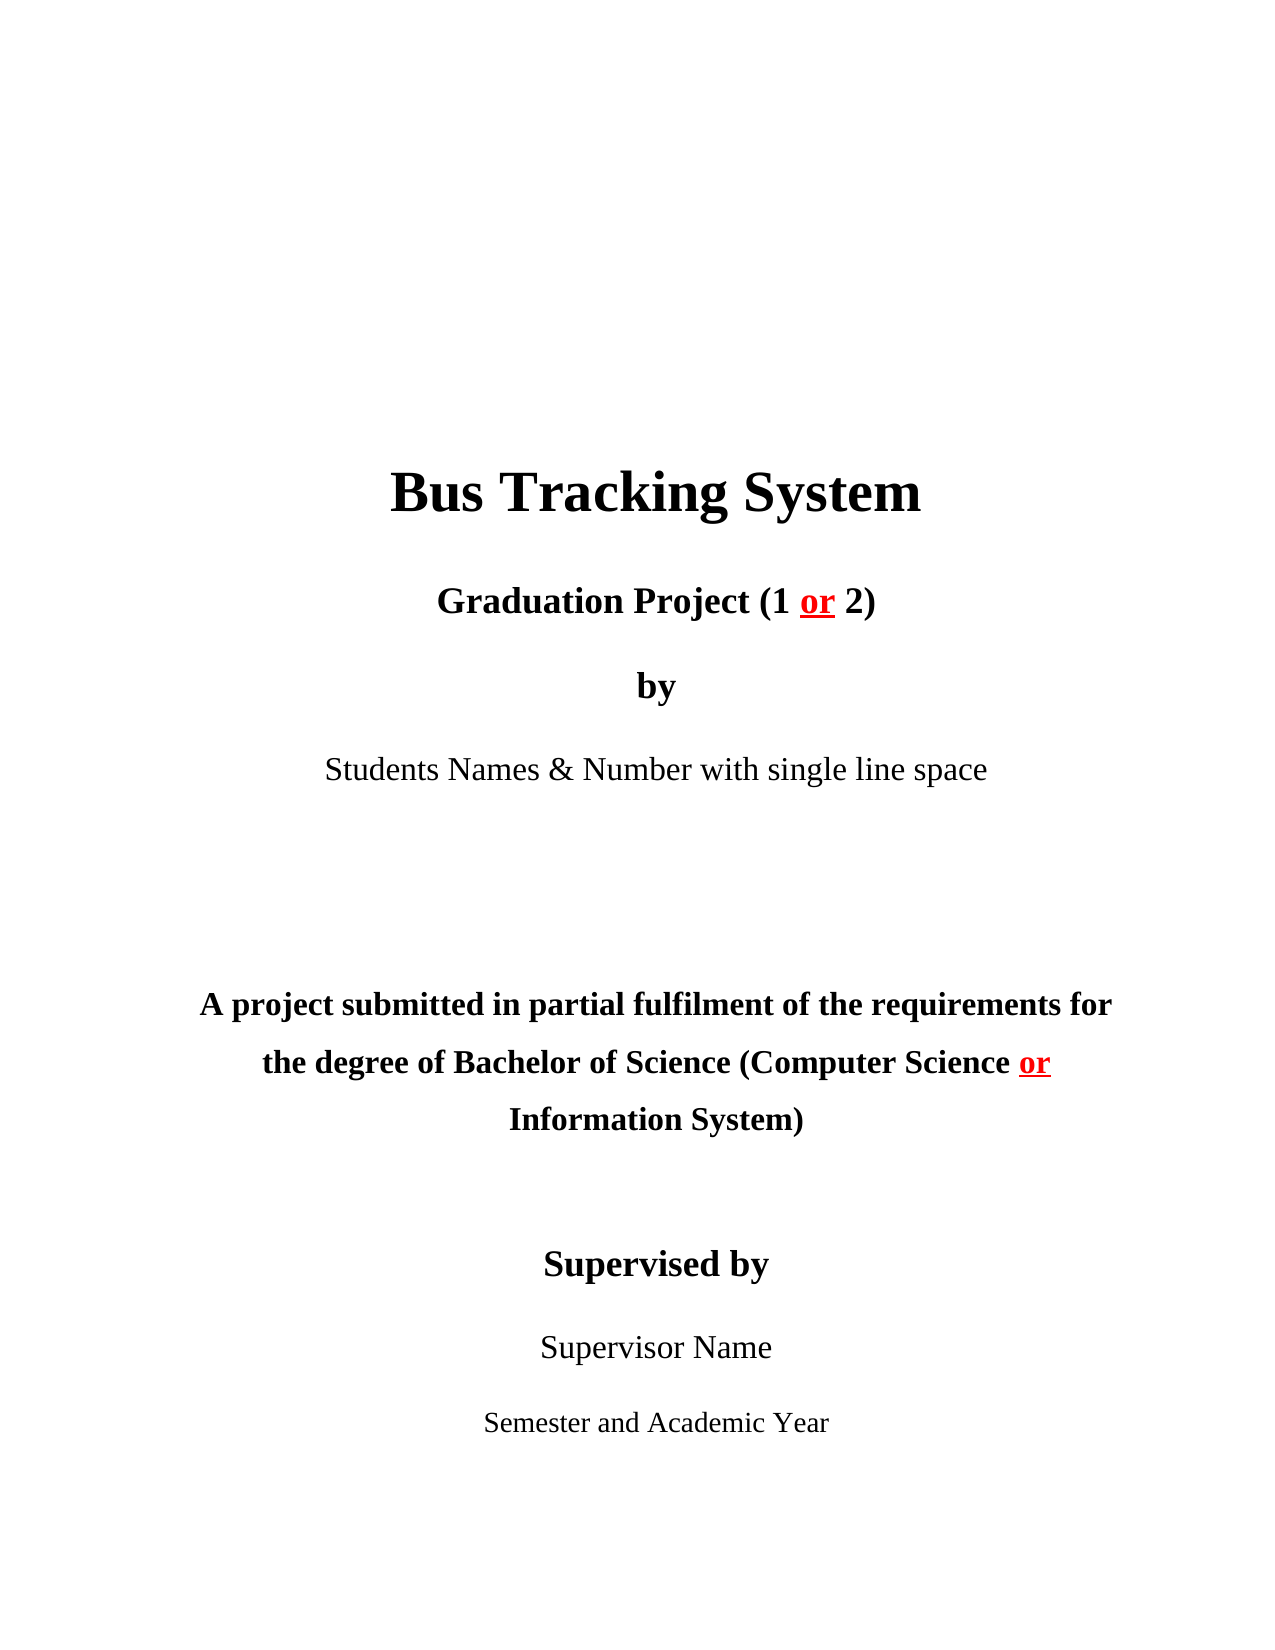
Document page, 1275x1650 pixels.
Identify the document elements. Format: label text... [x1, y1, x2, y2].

text by [187, 664, 1125, 707]
text Bus Tracking System [187, 457, 1125, 524]
text Graduation Project (1 or 2) [187, 578, 1125, 621]
text Students Names & Number with single line space [187, 749, 1125, 788]
text A project submitted in partial fulfilment of the requirements for the degree of Bachelor of Science (Computer Science or Information System) [187, 984, 1125, 1138]
text Supervised by [187, 1242, 1125, 1285]
text Supervisor Name [187, 1327, 1125, 1366]
text Semester and Academic Year [187, 1406, 1125, 1439]
